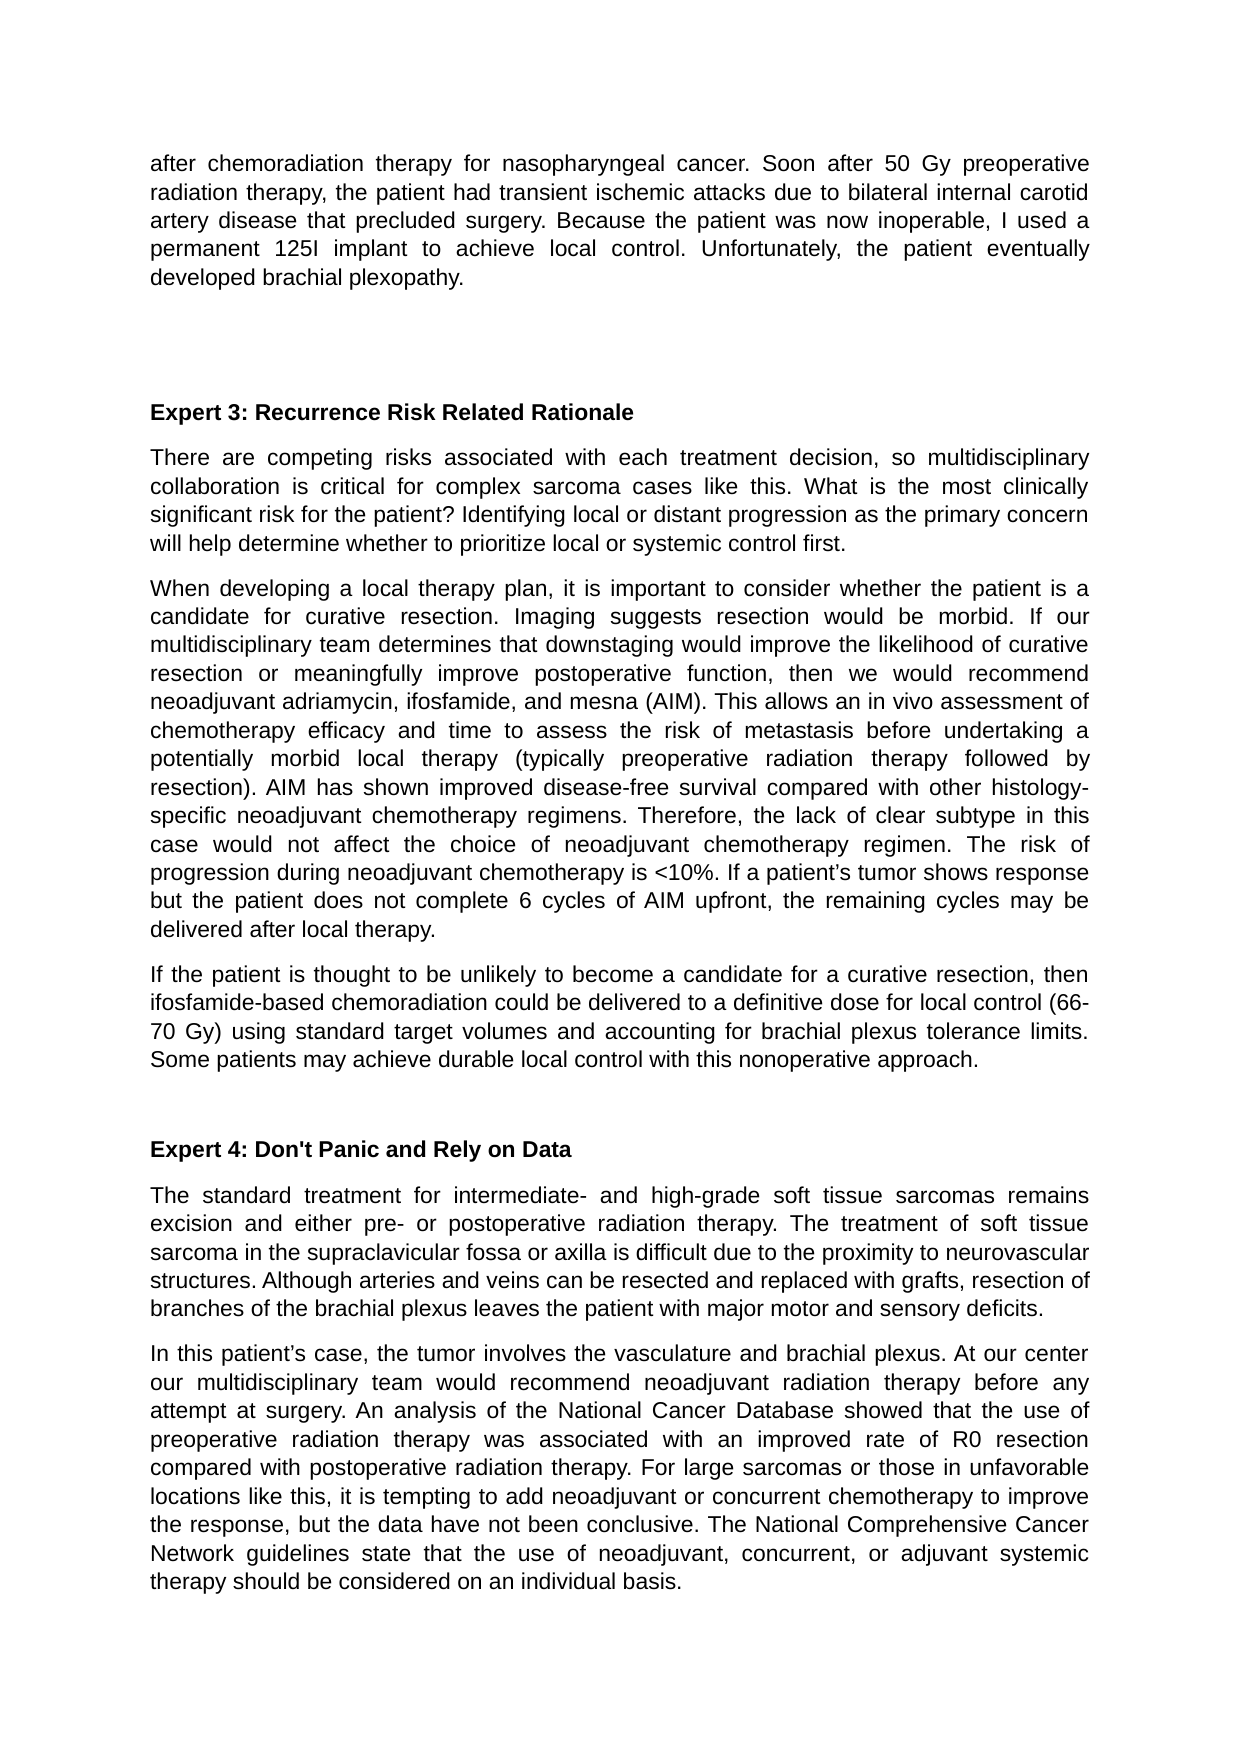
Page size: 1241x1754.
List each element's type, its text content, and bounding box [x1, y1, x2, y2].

text If the patient is thought to be unlikely to become a candidate for a curative resection, then ifosfamide-based chemoradiation could be delivered to a definitive dose for local control (66-70 Gy) using standard target volumes and accounting for brachial plexus tolerance limits. Some patients may achieve durable local control with this nonoperative approach. [150, 961, 1090, 1073]
text In this patient’s case, the tumor involves the vasculature and brachial plexus. At our center our multidisciplinary team would recommend neoadjuvant radiation therapy before any attempt at surgery. An analysis of the National Cancer Database showed that the use of preoperative radiation therapy was associated with an improved rate of R0 resection compared with postoperative radiation therapy. For large sarcomas or those in unfavorable locations like this, it is tempting to add neoadjuvant or concurrent chemotherapy to improve the response, but the data have not been conclusive. The National Comprehensive Cancer Network guidelines state that the use of neoadjuvant, concurrent, or adjuvant systemic therapy should be considered on an individual basis. [150, 1340, 1090, 1594]
text Expert 4: Don't Panic and Rely on Data [150, 1136, 1090, 1163]
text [150, 150, 1090, 290]
text When developing a local therapy plan, it is important to consider whether the patient is a candidate for curative resection. Imaging suggests resection would be morbid. If our multidisciplinary team determines that downstaging would improve the likelihood of curative resection or meaningfully improve postoperative function, then we would recommend neoadjuvant adriamycin, ifosfamide, and mesna (AIM). This allows an in vivo assessment of chemotherapy efficacy and time to assess the risk of metastasis before undertaking a potentially morbid local therapy (typically preoperative radiation therapy followed by resection). AIM has shown improved disease-free survival compared with other histology-specific neoadjuvant chemotherapy regimens. Therefore, the lack of clear subtype in this case would not affect the choice of neoadjuvant chemotherapy regimen. The risk of progression during neoadjuvant chemotherapy is <10%. If a patient’s tumor shows response but the patient does not complete 6 cycles of AIM upfront, the remaining cycles may be delivered after local therapy. [150, 574, 1090, 942]
text The standard treatment for intermediate- and high-grade soft tissue sarcomas remains excision and either pre- or postoperative radiation therapy. The treatment of soft tissue sarcoma in the supraclavicular fossa or axilla is difficult due to the proximity to neurovascular structures. Although arteries and veins can be resected and replaced with grafts, resection of branches of the brachial plexus leaves the patient with major motor and sensory deficits. [150, 1182, 1090, 1322]
text Expert 3: Recurrence Risk Related Rationale [150, 399, 1090, 425]
text There are competing risks associated with each treatment decision, so multidisciplinary collaboration is critical for complex sarcoma cases like this. What is the most clinically significant risk for the patient? Identifying local or distant progression as the primary concern will help determine whether to prioritize local or systemic control first. [150, 444, 1090, 556]
